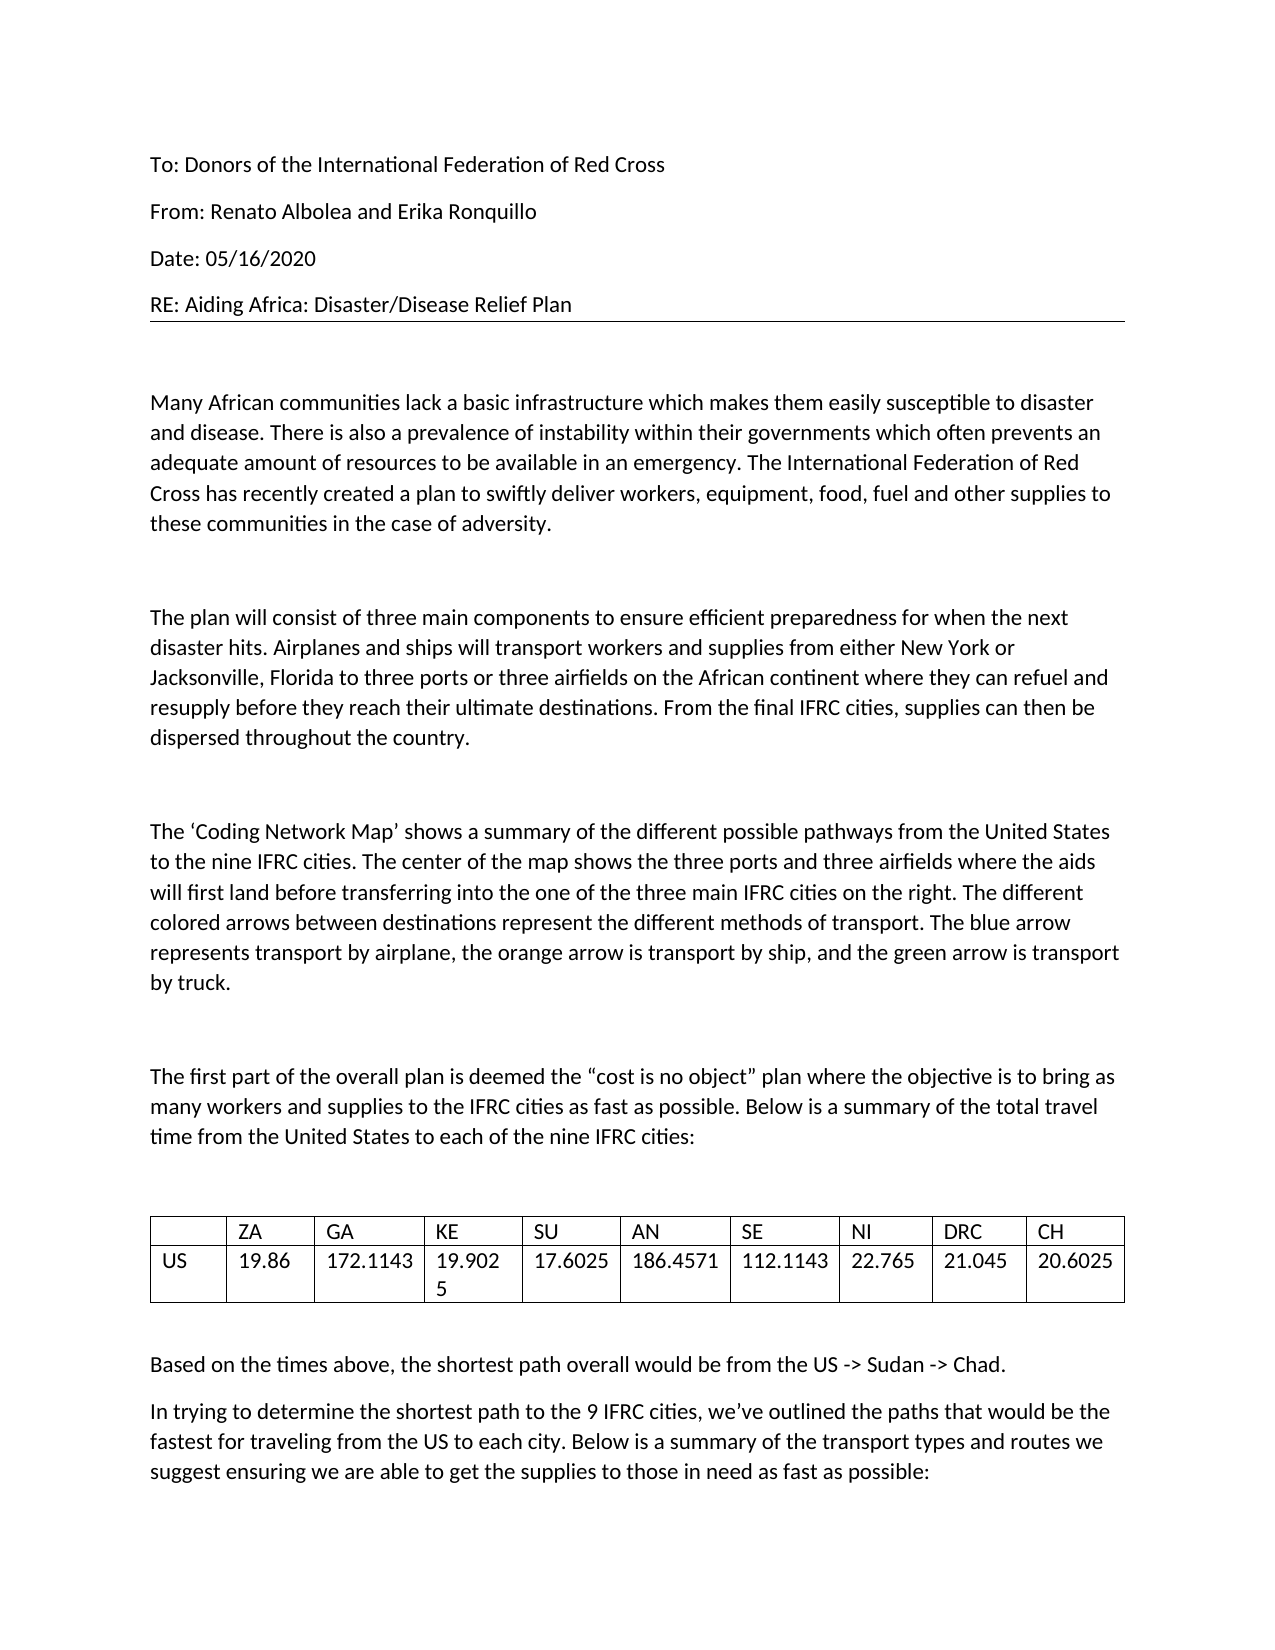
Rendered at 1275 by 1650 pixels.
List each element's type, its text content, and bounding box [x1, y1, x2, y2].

table_cell 19.9025 [425, 1246, 522, 1302]
table_cell 20.6025 [1027, 1246, 1124, 1302]
table_header SU [523, 1217, 620, 1245]
text Based on the times above, the shortest path overall would be from the US -> Sudan -> Chad. [150, 1350, 1125, 1378]
table_cell 19.86 [227, 1246, 314, 1302]
table_cell 186.4571 [621, 1246, 730, 1302]
table_cell 172.1143 [315, 1246, 424, 1302]
text The plan will consist of three main components to ensure efficient preparedness for when the next disaster hits. Airplanes and ships will transport workers and supplies from either New York or Jacksonville, Florida to three ports or three airfields on the African continent where they can refuel and resupply before they reach their ultimate destinations. From the final IFRC cities, supplies can then be dispersed throughout the country. [150, 603, 1125, 751]
table_cell 17.6025 [523, 1246, 620, 1302]
table_header AN [621, 1217, 730, 1245]
text The first part of the overall plan is deemed the “cost is no object” plan where the objective is to bring as many workers and supplies to the IFRC cities as fast as possible. Below is a summary of the total travel time from the United States to each of the nine IFRC cities: [150, 1062, 1125, 1150]
text From: Renato Albolea and Erika Ronquillo [150, 197, 1125, 225]
table_cell 112.1143 [731, 1246, 839, 1302]
text RE: Aiding Africa: Disaster/Disease Relief Plan [150, 291, 1125, 321]
table_header [151, 1217, 226, 1245]
text In trying to determine the shortest path to the 9 IFRC cities, we’ve outlined the paths that would be the fastest for traveling from the US to each city. Below is a summary of the transport types and routes we suggest ensuring we are able to get the supplies to those in need as fast as possible: [150, 1397, 1125, 1486]
text Many African communities lack a basic infrastructure which makes them easily susceptible to disaster and disease. There is also a prevalence of instability within their governments which often prevents an adequate amount of resources to be available in an emergency. The International Federation of Red Cross has recently created a plan to swiftly deliver workers, equipment, food, fuel and other supplies to these communities in the case of adversity. [150, 388, 1125, 537]
text To: Donors of the International Federation of Red Cross [150, 150, 1125, 178]
text The ‘Coding Network Map’ shows a summary of the different possible pathways from the United States to the nine IFRC cities. The center of the map shows the three ports and three airfields where the aids will first land before transferring into the one of the three main IFRC cities on the right. The different colored arrows between destinations represent the different methods of transport. The blue arrow represents transport by airplane, the orange arrow is transport by ship, and the green arrow is transport by truck. [150, 817, 1125, 996]
table_header GA [315, 1217, 424, 1245]
table_cell US [151, 1246, 226, 1302]
table_header DRC [933, 1217, 1026, 1245]
table_header ZA [227, 1217, 314, 1245]
table_header CH [1027, 1217, 1124, 1245]
text Date: 05/16/2020 [150, 244, 1125, 272]
table_cell 21.045 [933, 1246, 1026, 1302]
table_cell 22.765 [840, 1246, 932, 1302]
table_header KE [425, 1217, 522, 1245]
table_header NI [840, 1217, 932, 1245]
table_header SE [731, 1217, 839, 1245]
